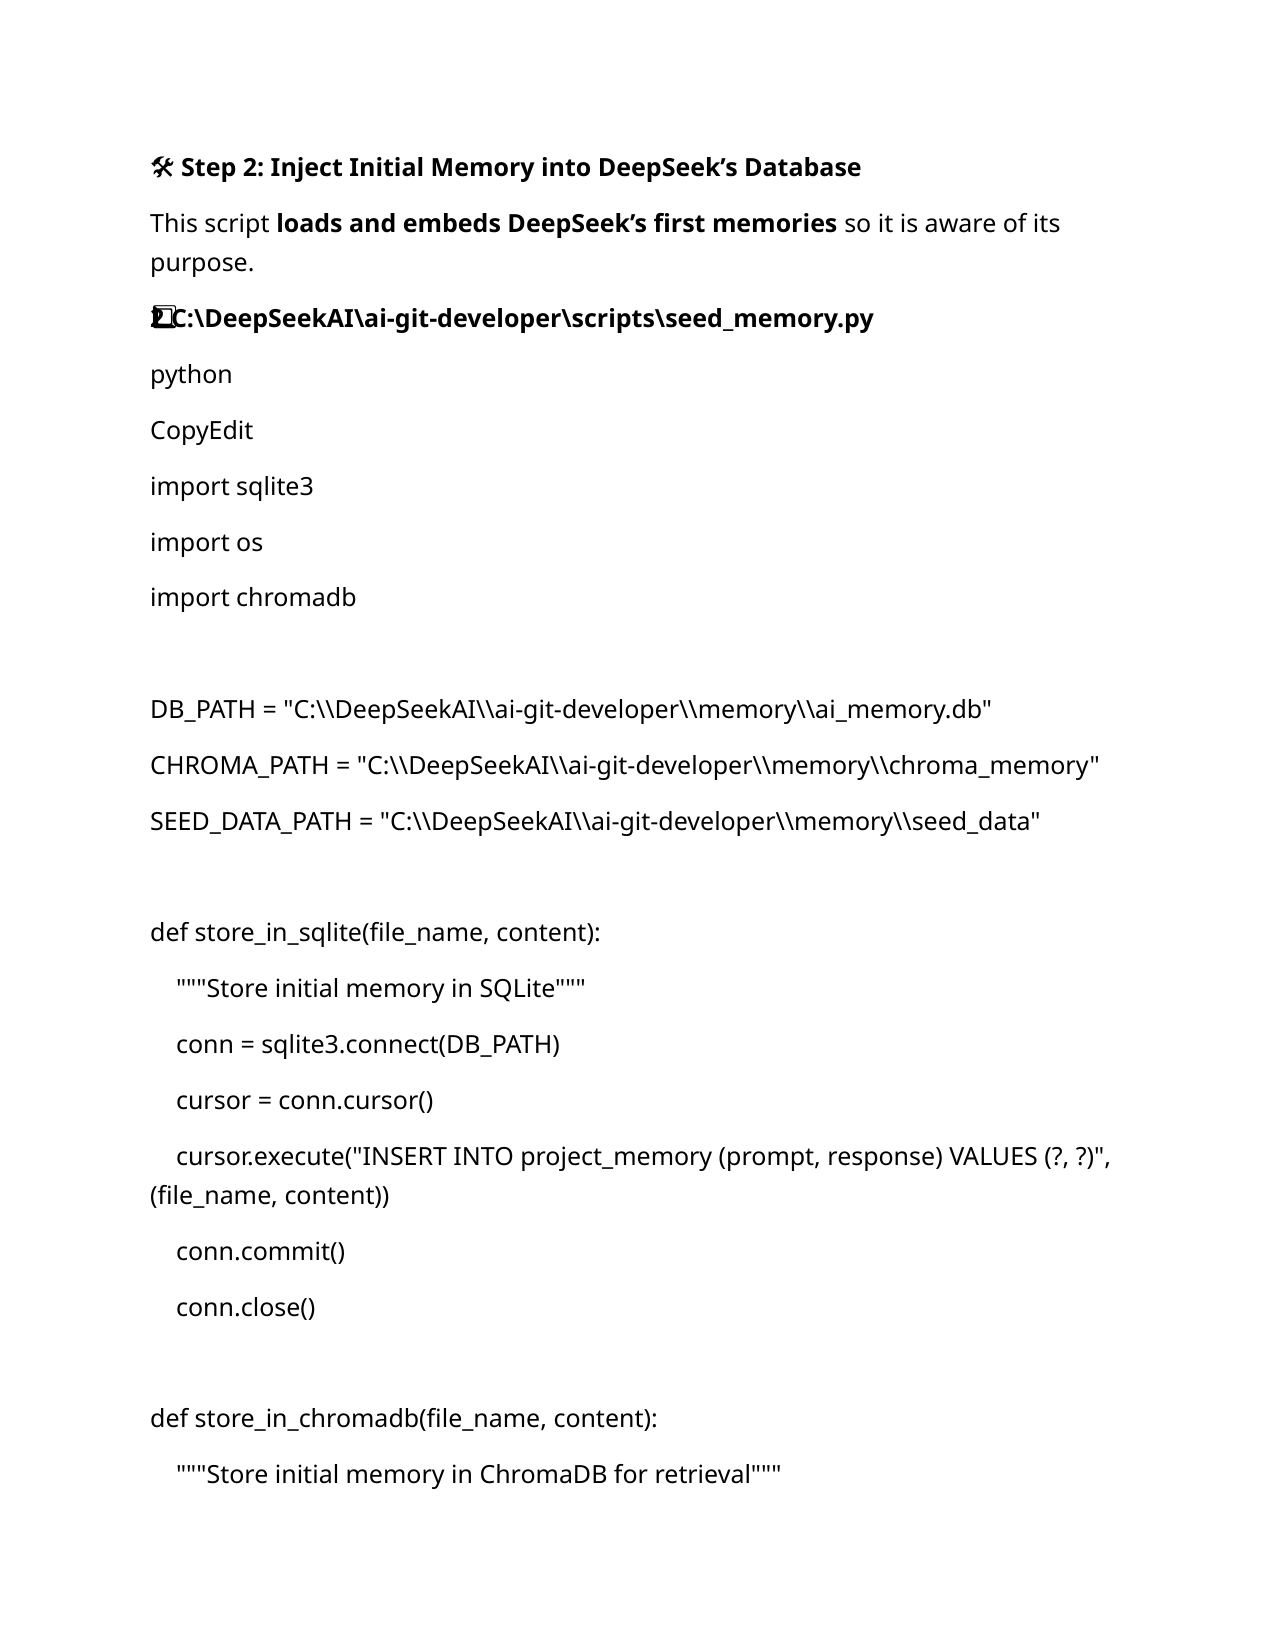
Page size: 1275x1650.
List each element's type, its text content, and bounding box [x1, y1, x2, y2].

text import sqlite3 [150, 468, 1125, 502]
text DB_PATH = "C:\\DeepSeekAI\\ai-git-developer\\memory\\ai_memory.db" [150, 692, 1125, 726]
text """Store initial memory in ChromaDB for retrieval""" [150, 1457, 1125, 1491]
text cursor = conn.cursor() [150, 1082, 1125, 1117]
text conn.commit() [150, 1233, 1125, 1267]
text conn = sqlite3.connect(DB_PATH) [150, 1027, 1125, 1061]
text import chromadb [150, 580, 1125, 614]
text This script loads and embeds DeepSeek’s first memories so it is aware of its purpose. [150, 206, 1125, 279]
text python [150, 357, 1125, 391]
text 2️⃣ C:\DeepSeekAI\ai-git-developer\scripts\seed_memory.py [150, 301, 1125, 335]
text cursor.execute("INSERT INTO project_memory (prompt, response) VALUES (?, ?)", (file_name, content)) [150, 1138, 1125, 1212]
text CopyEdit [150, 412, 1125, 447]
text conn.close() [150, 1289, 1125, 1323]
text 🛠️ Step 2: Inject Initial Memory into DeepSeek’s Database [150, 150, 1125, 184]
text def store_in_chromadb(file_name, content): [150, 1401, 1125, 1435]
text CHROMA_PATH = "C:\\DeepSeekAI\\ai-git-developer\\memory\\chroma_memory" [150, 747, 1125, 782]
text SEED_DATA_PATH = "C:\\DeepSeekAI\\ai-git-developer\\memory\\seed_data" [150, 803, 1125, 837]
text """Store initial memory in SQLite""" [150, 971, 1125, 1005]
text def store_in_sqlite(file_name, content): [150, 915, 1125, 949]
text import os [150, 524, 1125, 558]
